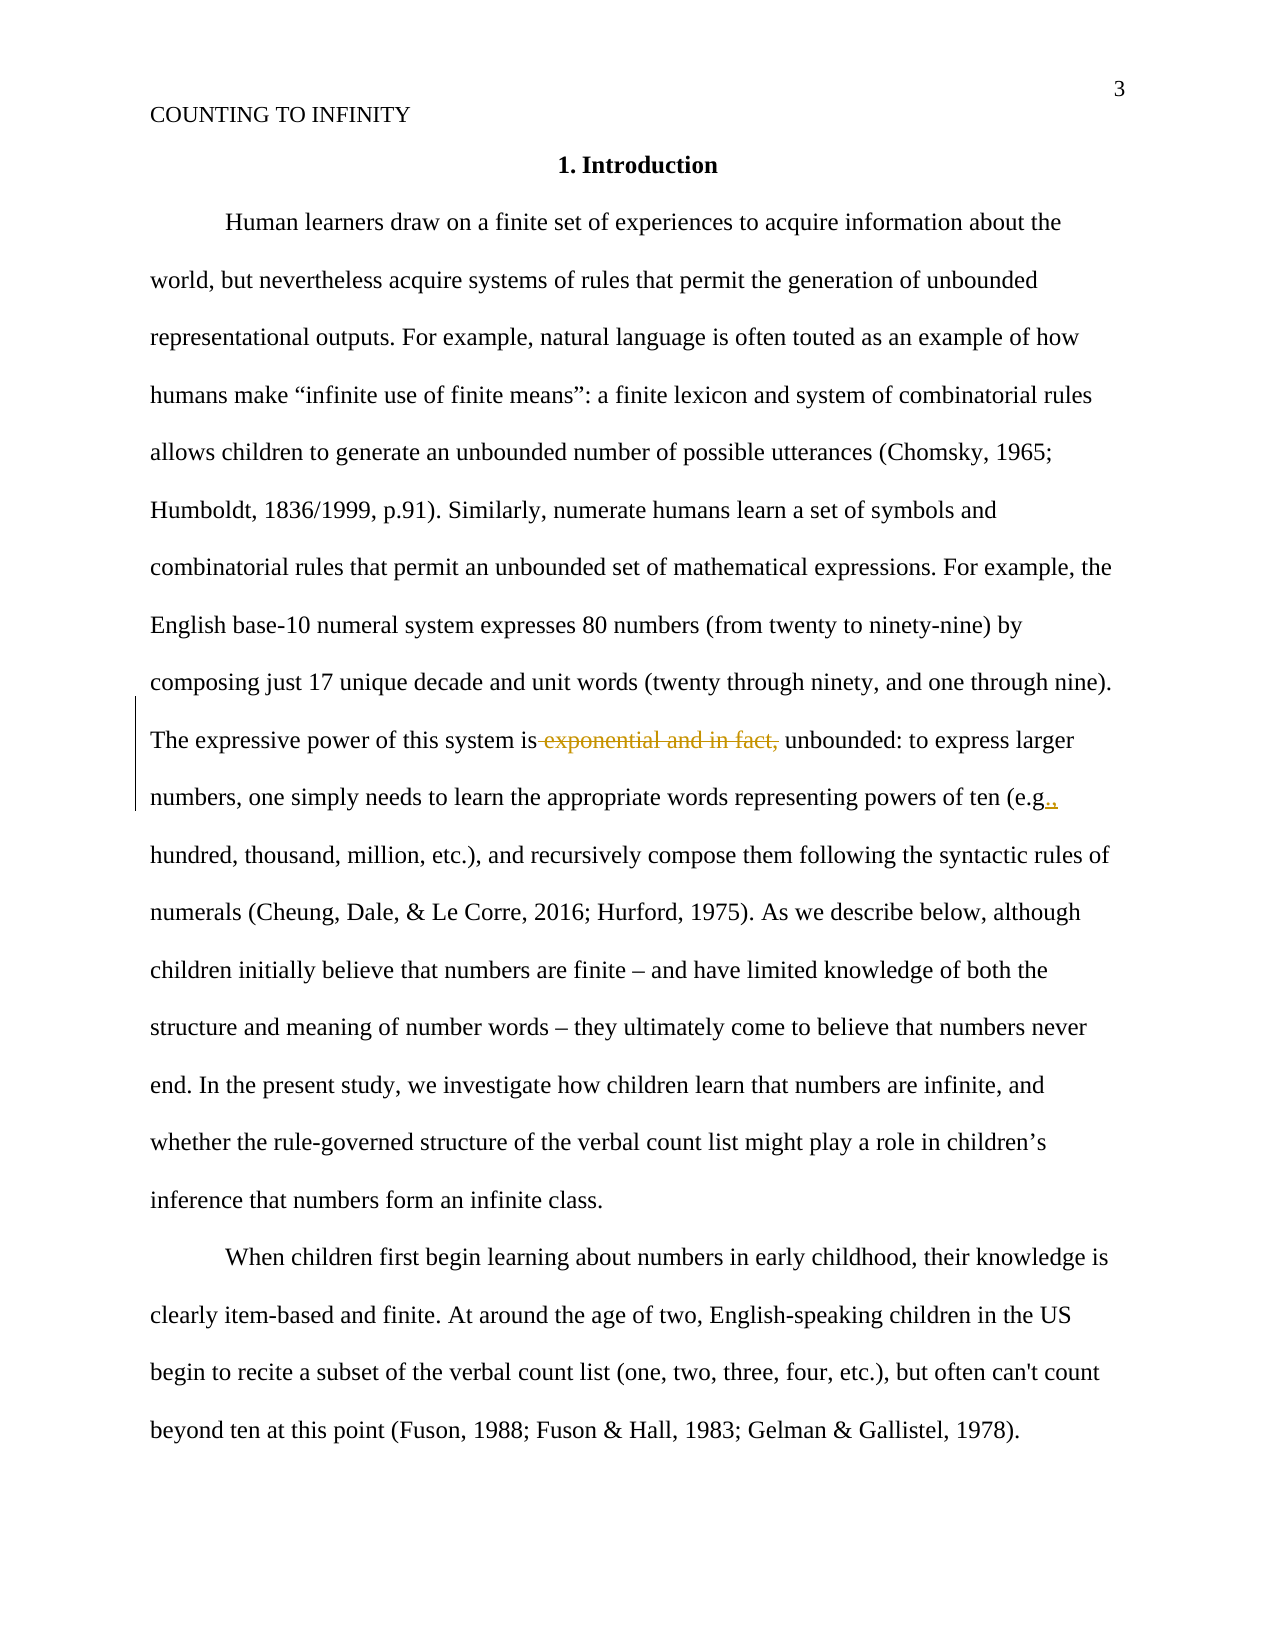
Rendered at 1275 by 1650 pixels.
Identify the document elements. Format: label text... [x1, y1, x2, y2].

subtitle 1. Introduction [150, 150, 1125, 179]
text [150, 1242, 1125, 1444]
text Human learners draw on a finite set of experiences to acquire information about the world, but nevertheless acquire systems of rules that permit the generation of unbounded representational outputs. For example, natural language is often touted as an example of how humans make “infinite use of finite means”: a finite lexicon and system of combinatorial rules allows children to generate an unbounded number of possible utterances (Chomsky, 1965; Humboldt, 1836/1999, p.91). Similarly, numerate humans learn a set of symbols and combinatorial rules that permit an unbounded set of mathematical expressions. For example, the English base-10 numeral system expresses 80 numbers (from twenty to ninety-nine) by composing just 17 unique decade and unit words (twenty through ninety, and one through nine). The expressive power of this system is unbounded: to express larger numbers, one simply needs to learn the appropriate words representing powers of ten (e.g hundred, thousand, million, etc.), and recursively compose them following the syntactic rules of numerals (Cheung, Dale, & Le Corre, 2016; Hurford, 1975). As we describe below, although children initially believe that numbers are finite – and have limited knowledge of both the structure and meaning of number words – they ultimately come to believe that numbers never end. In the present study, we investigate how children learn that numbers are infinite, and whether the rule-governed structure of the verbal count list might play a role in children’s inference that numbers form an infinite class. [150, 207, 1125, 1214]
